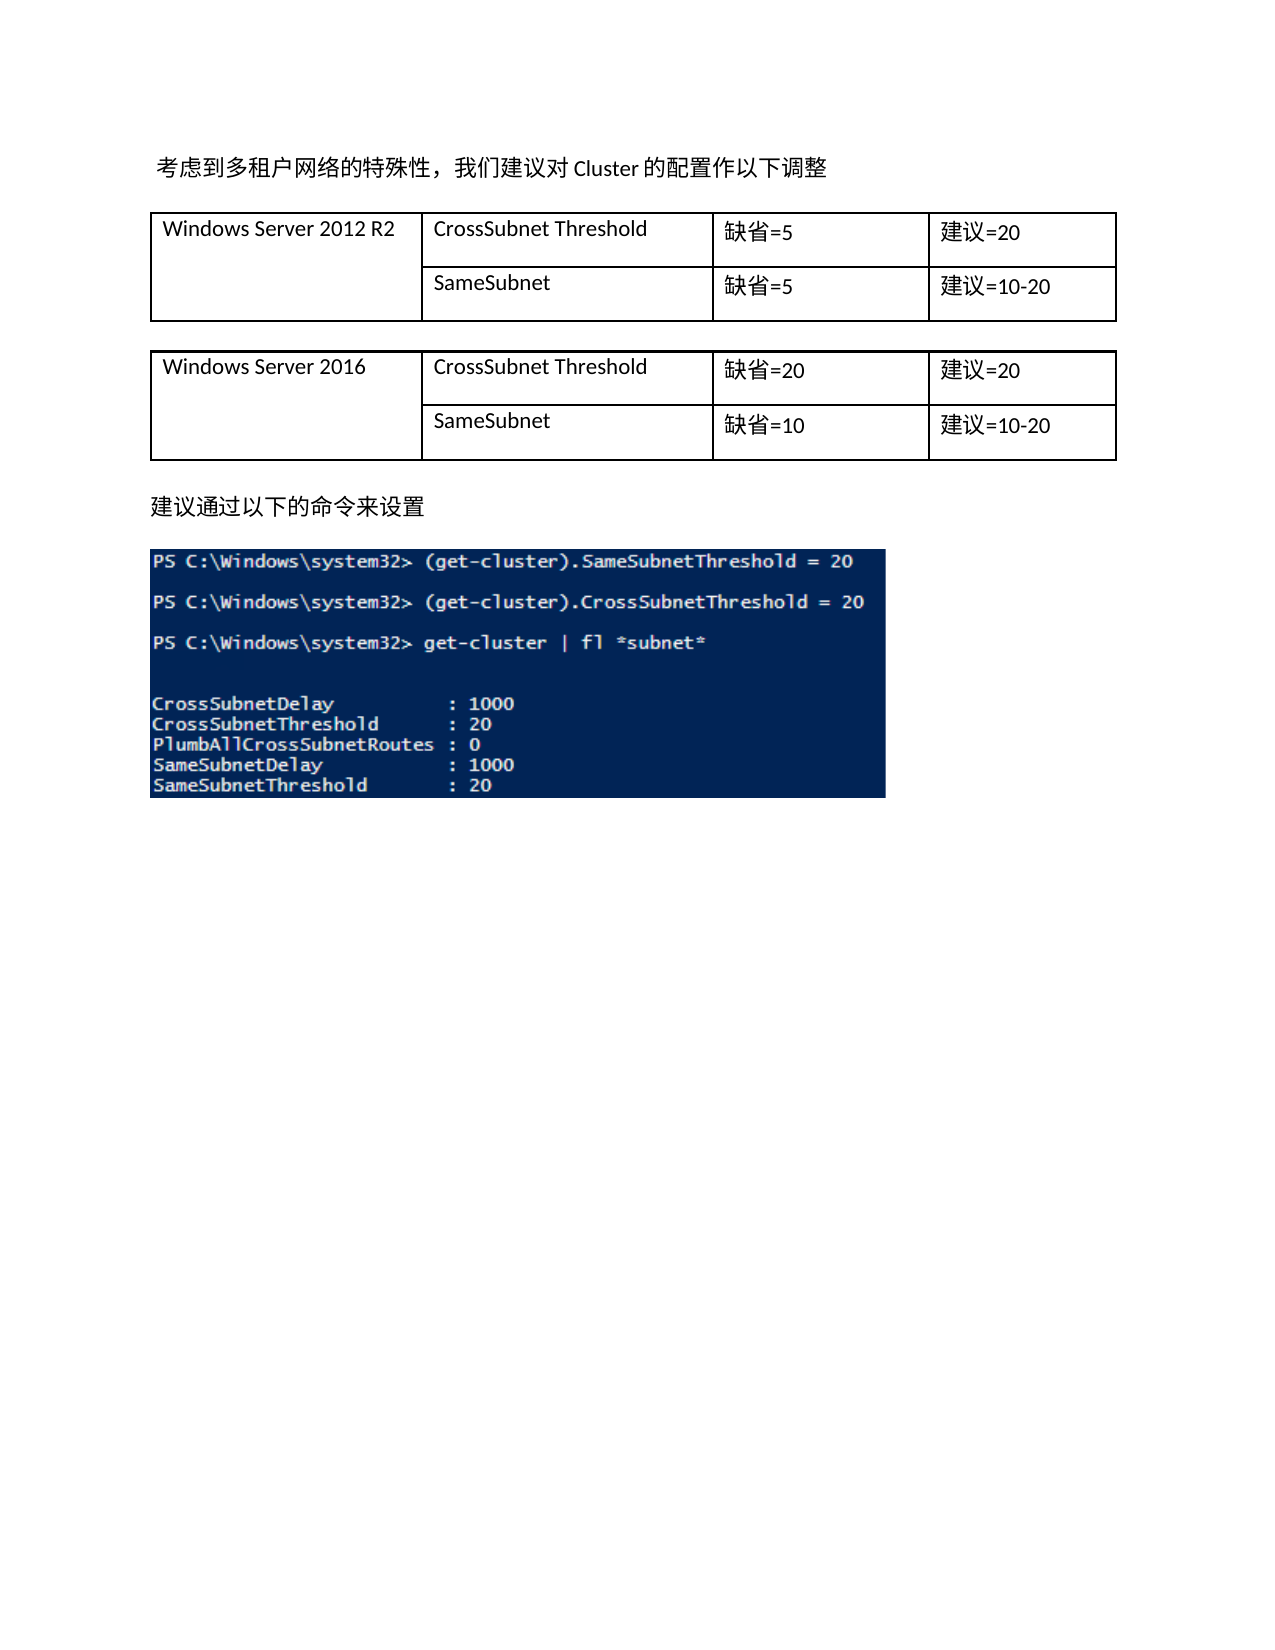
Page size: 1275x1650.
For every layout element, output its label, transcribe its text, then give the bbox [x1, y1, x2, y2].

table_cell 缺省=5 [714, 268, 928, 320]
table_cell 建议=10-20 [930, 406, 1115, 458]
table_cell SameSubnet [423, 406, 712, 458]
table_header CrossSubnet Threshold [423, 214, 712, 266]
table_header 缺省=5 [714, 214, 928, 266]
table_header 缺省=20 [714, 353, 928, 404]
table_header Windows Server 2012 R2 [152, 214, 421, 320]
text 建议通过以下的命令来设置 [150, 488, 1125, 522]
text 考虑到多租户网络的特殊性，我们建议对Cluster的配置作以下调整 [150, 150, 1125, 184]
table_cell 缺省=10 [714, 406, 928, 458]
table_cell 建议=10-20 [930, 268, 1115, 320]
table_header CrossSubnet Threshold [423, 353, 712, 404]
table_header 建议=20 [930, 353, 1115, 404]
table_cell SameSubnet [423, 268, 712, 320]
picture [150, 549, 886, 798]
table_header 建议=20 [930, 214, 1115, 266]
table_header Windows Server 2016 [152, 353, 421, 458]
